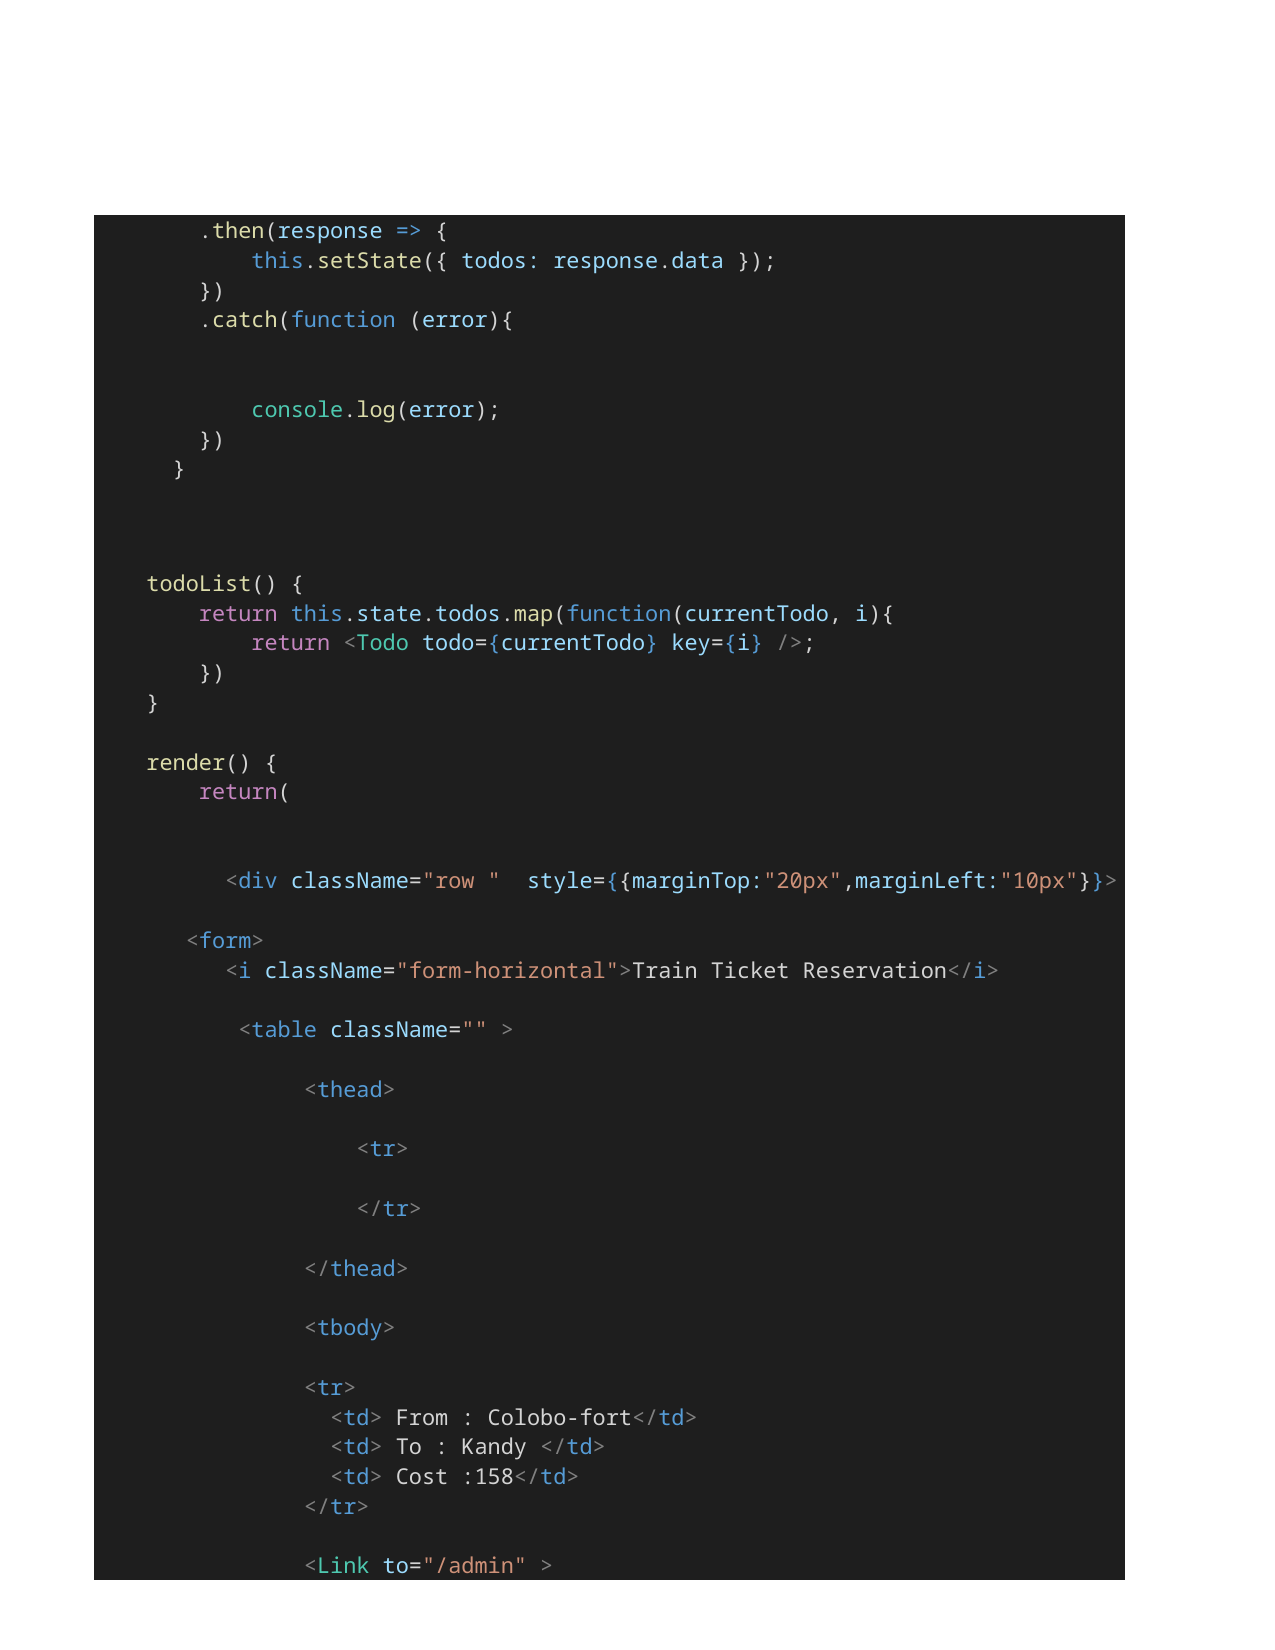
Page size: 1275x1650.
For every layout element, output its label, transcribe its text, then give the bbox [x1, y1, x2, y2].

text <Link to="/admin" > [94, 1550, 1125, 1580]
text todoList() { [94, 568, 1125, 597]
text <td> From : Colobo-fort</td> [94, 1401, 1125, 1431]
text render() { [94, 746, 1125, 776]
text </tr> [94, 1491, 1125, 1521]
text .then(response => { [94, 215, 1125, 245]
text <thead> [94, 1074, 1125, 1104]
text console.log(error); [94, 394, 1125, 424]
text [94, 245, 1125, 275]
text <table className="" > [94, 1014, 1125, 1044]
text </tr> [94, 1193, 1125, 1223]
text return( [94, 776, 1125, 806]
text <tbody> [94, 1312, 1125, 1342]
text <tr> [94, 1133, 1125, 1163]
text }) [94, 424, 1125, 453]
text <form> [94, 925, 1125, 955]
text <td> To : Kandy </td> [94, 1431, 1125, 1461]
text .catch(function (error){ [94, 304, 1125, 334]
text <div className="row " style={{marginTop:"20px",marginLeft:"10px"}}> [94, 865, 1125, 895]
text return this.state.todos.map(function(currentTodo, i){ [94, 597, 1125, 627]
text } [94, 687, 1125, 717]
text }) [94, 275, 1125, 304]
text }) [94, 657, 1125, 687]
text <tr> [94, 1372, 1125, 1401]
text <i className="form-horizontal">Train Ticket Reservation</i> [94, 955, 1125, 984]
text <td> Cost :158</td> [94, 1461, 1125, 1491]
text } [94, 453, 1125, 483]
text return <Todo todo={currentTodo} key={i} />; [94, 627, 1125, 657]
text </thead> [94, 1252, 1125, 1282]
